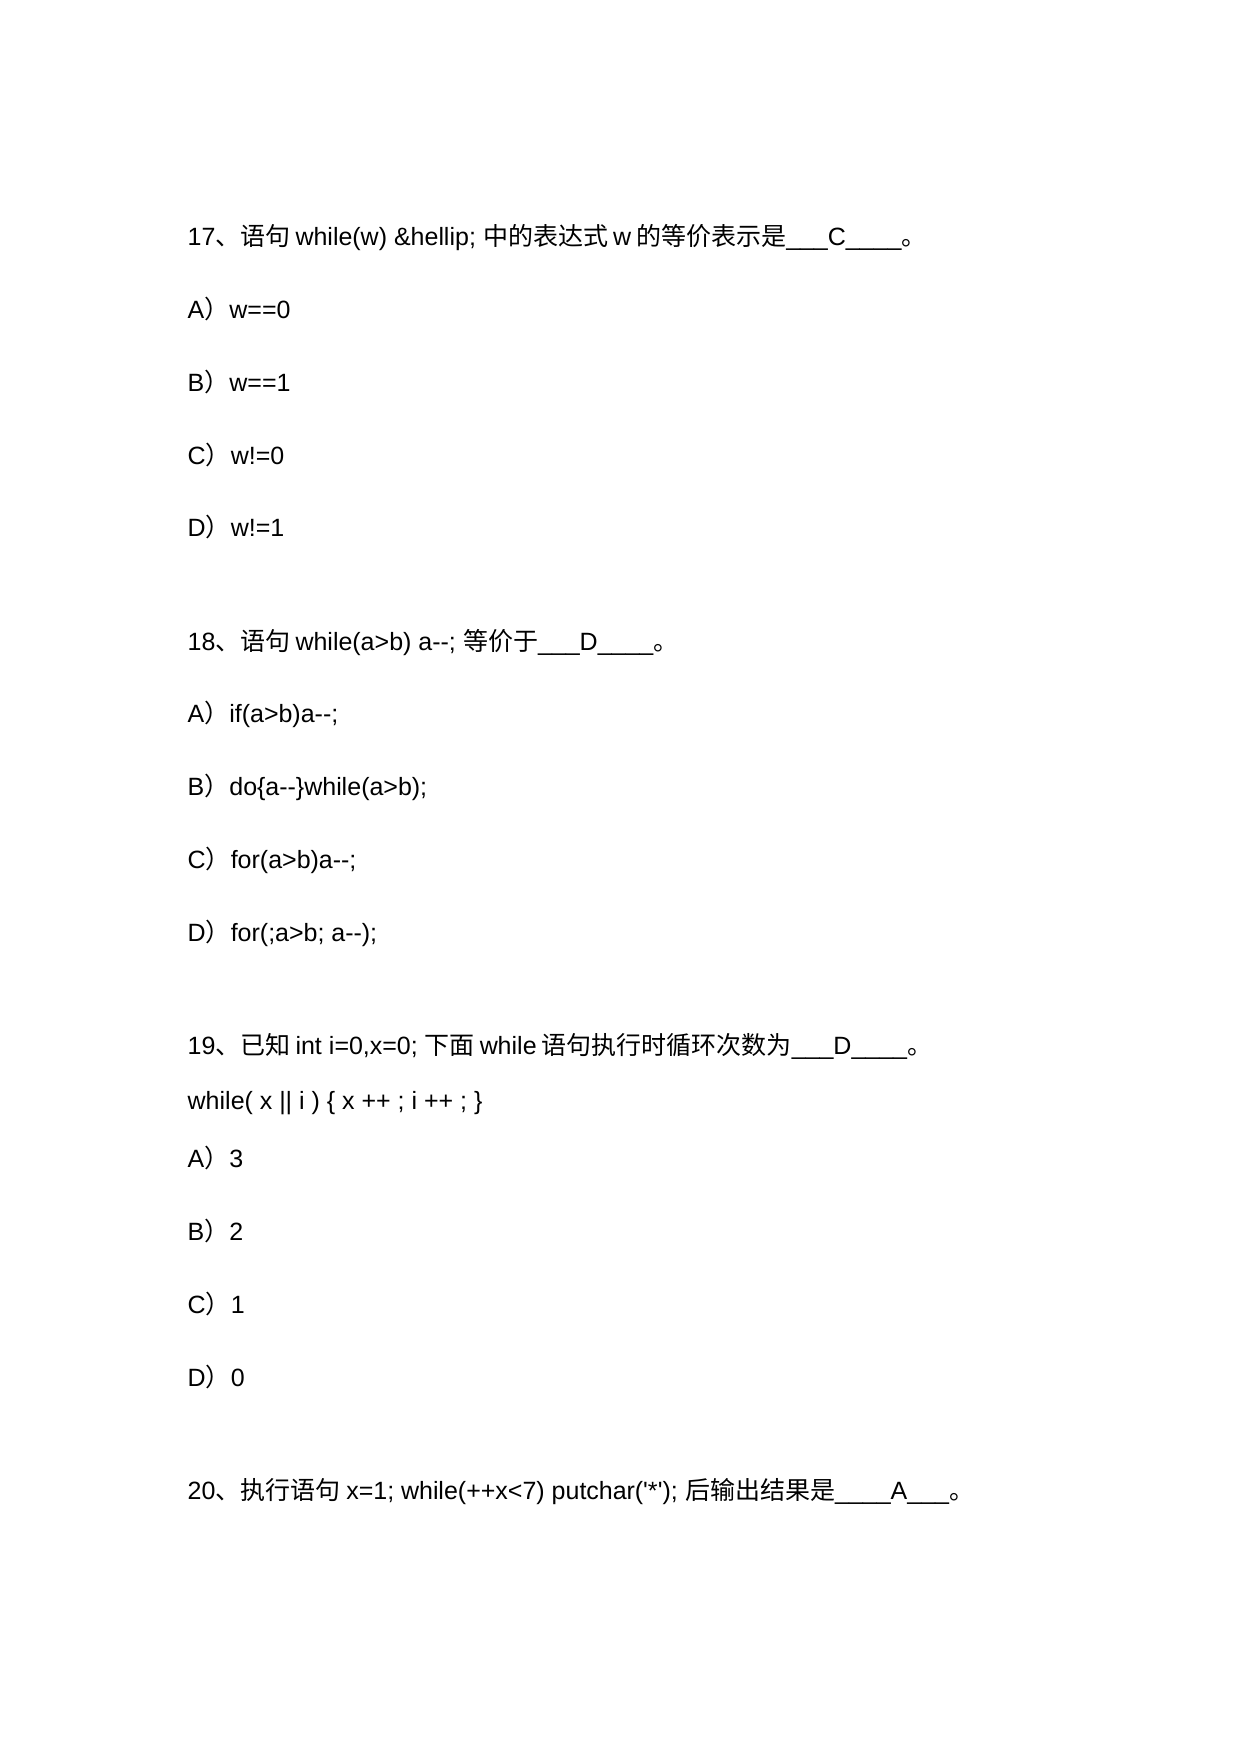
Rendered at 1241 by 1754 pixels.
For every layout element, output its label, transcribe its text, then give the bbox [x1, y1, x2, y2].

text A）3 [187, 1124, 1053, 1189]
text A）if(a>b)a--; [187, 679, 1053, 744]
text 20、执行语句 x=1; while(++x<7) putchar('*'); 后输出结果是____A___。 [187, 1456, 1053, 1521]
text 19、已知int i=0,x=0; 下面while语句执行时循环次数为___D____。 [187, 1011, 1053, 1076]
text D）for(;a>b; a--); [187, 898, 1053, 963]
text 17、语句while(w) &hellip; 中的表达式w的等价表示是___C____。 [187, 202, 1053, 267]
text C）1 [187, 1270, 1053, 1335]
text B）w==1 [187, 348, 1053, 413]
text C）w!=0 [187, 421, 1053, 486]
text B）2 [187, 1197, 1053, 1262]
text 18、语句while(a>b) a--; 等价于___D____。 [187, 607, 1053, 672]
text D）0 [187, 1343, 1053, 1408]
text C）for(a>b)a--; [187, 825, 1053, 890]
text D）w!=1 [187, 493, 1053, 558]
text B）do{a--}while(a>b); [187, 752, 1053, 817]
text while( x || i ) { x ++ ; i ++ ; } [187, 1084, 1053, 1116]
text A）w==0 [187, 275, 1053, 340]
